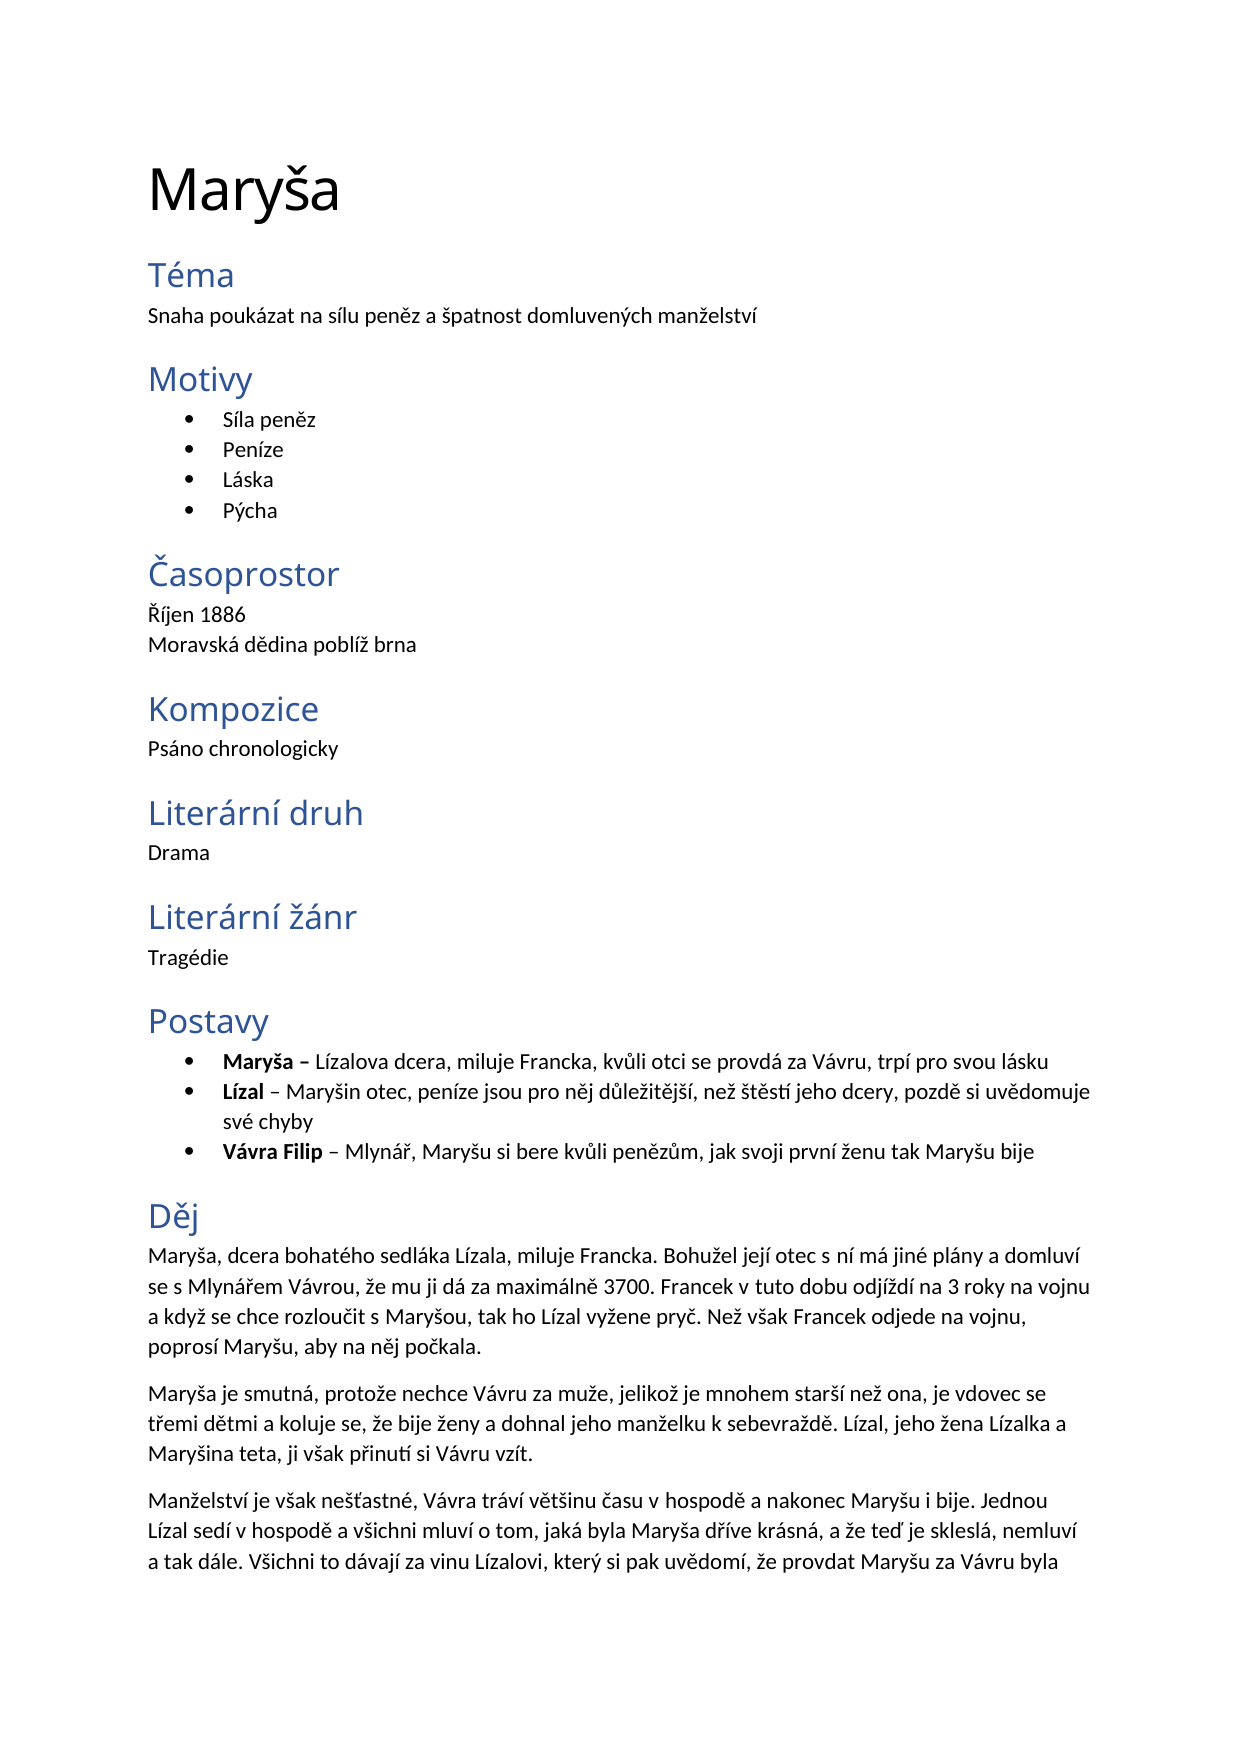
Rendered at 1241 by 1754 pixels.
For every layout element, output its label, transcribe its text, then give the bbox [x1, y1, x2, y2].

subtitle Děj [148, 1193, 1093, 1238]
title Maryša [148, 148, 1093, 227]
subtitle Kompozice [148, 685, 1093, 731]
text Říjen 1886 Moravská dědina poblíž brna [148, 600, 1093, 658]
list Maryša – Lízalova dcera, miluje Francka, kvůli otci se provdá za Vávru, trpí pro svou lásku [185, 1047, 1093, 1075]
list Lízal – Maryšin otec, peníze jsou pro něj důležitější, než štěstí jeho dcery, pozdě si uvědomuje své chyby [185, 1077, 1093, 1135]
subtitle Literární žánr [148, 894, 1093, 939]
subtitle Časoprostor [148, 551, 1093, 596]
text Psáno chronologicky [148, 734, 1093, 762]
list Vávra Filip – Mlynář, Maryšu si bere kvůli penězům, jak svoji první ženu tak Maryšu bije [185, 1137, 1093, 1166]
text Drama [148, 838, 1093, 867]
subtitle Téma [148, 252, 1093, 297]
list Pýcha [185, 496, 1093, 524]
subtitle Postavy [148, 998, 1093, 1043]
text Tragédie [148, 943, 1093, 971]
list Síla peněz [185, 405, 1093, 433]
list Peníze [185, 435, 1093, 463]
text Snaha poukázat na sílu peněz a špatnost domluvených manželství [148, 301, 1093, 329]
subtitle Motivy [148, 356, 1093, 402]
subtitle Literární druh [148, 789, 1093, 835]
text Maryša je smutná, protože nechce Vávru za muže, jelikož je mnohem starší než ona, je vdovec se třemi dětmi a koluje se, že bije ženy a dohnal jeho manželku k sebevraždě. Lízal, jeho žena Lízalka a Maryšina teta, ji však přinutí si Vávru vzít. [148, 1379, 1093, 1468]
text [148, 1486, 1093, 1575]
text Maryša, dcera bohatého sedláka Lízala, miluje Francka. Bohužel její otec s ní má jiné plány a domluví se s Mlynářem Vávrou, že mu ji dá za maximálně 3700. Francek v tuto dobu odjíždí na 3 roky na vojnu a když se chce rozloučit s Maryšou, tak ho Lízal vyžene pryč. Než však Francek odjede na vojnu, poprosí Maryšu, aby na něj počkala. [148, 1242, 1093, 1360]
list Láska [185, 466, 1093, 494]
